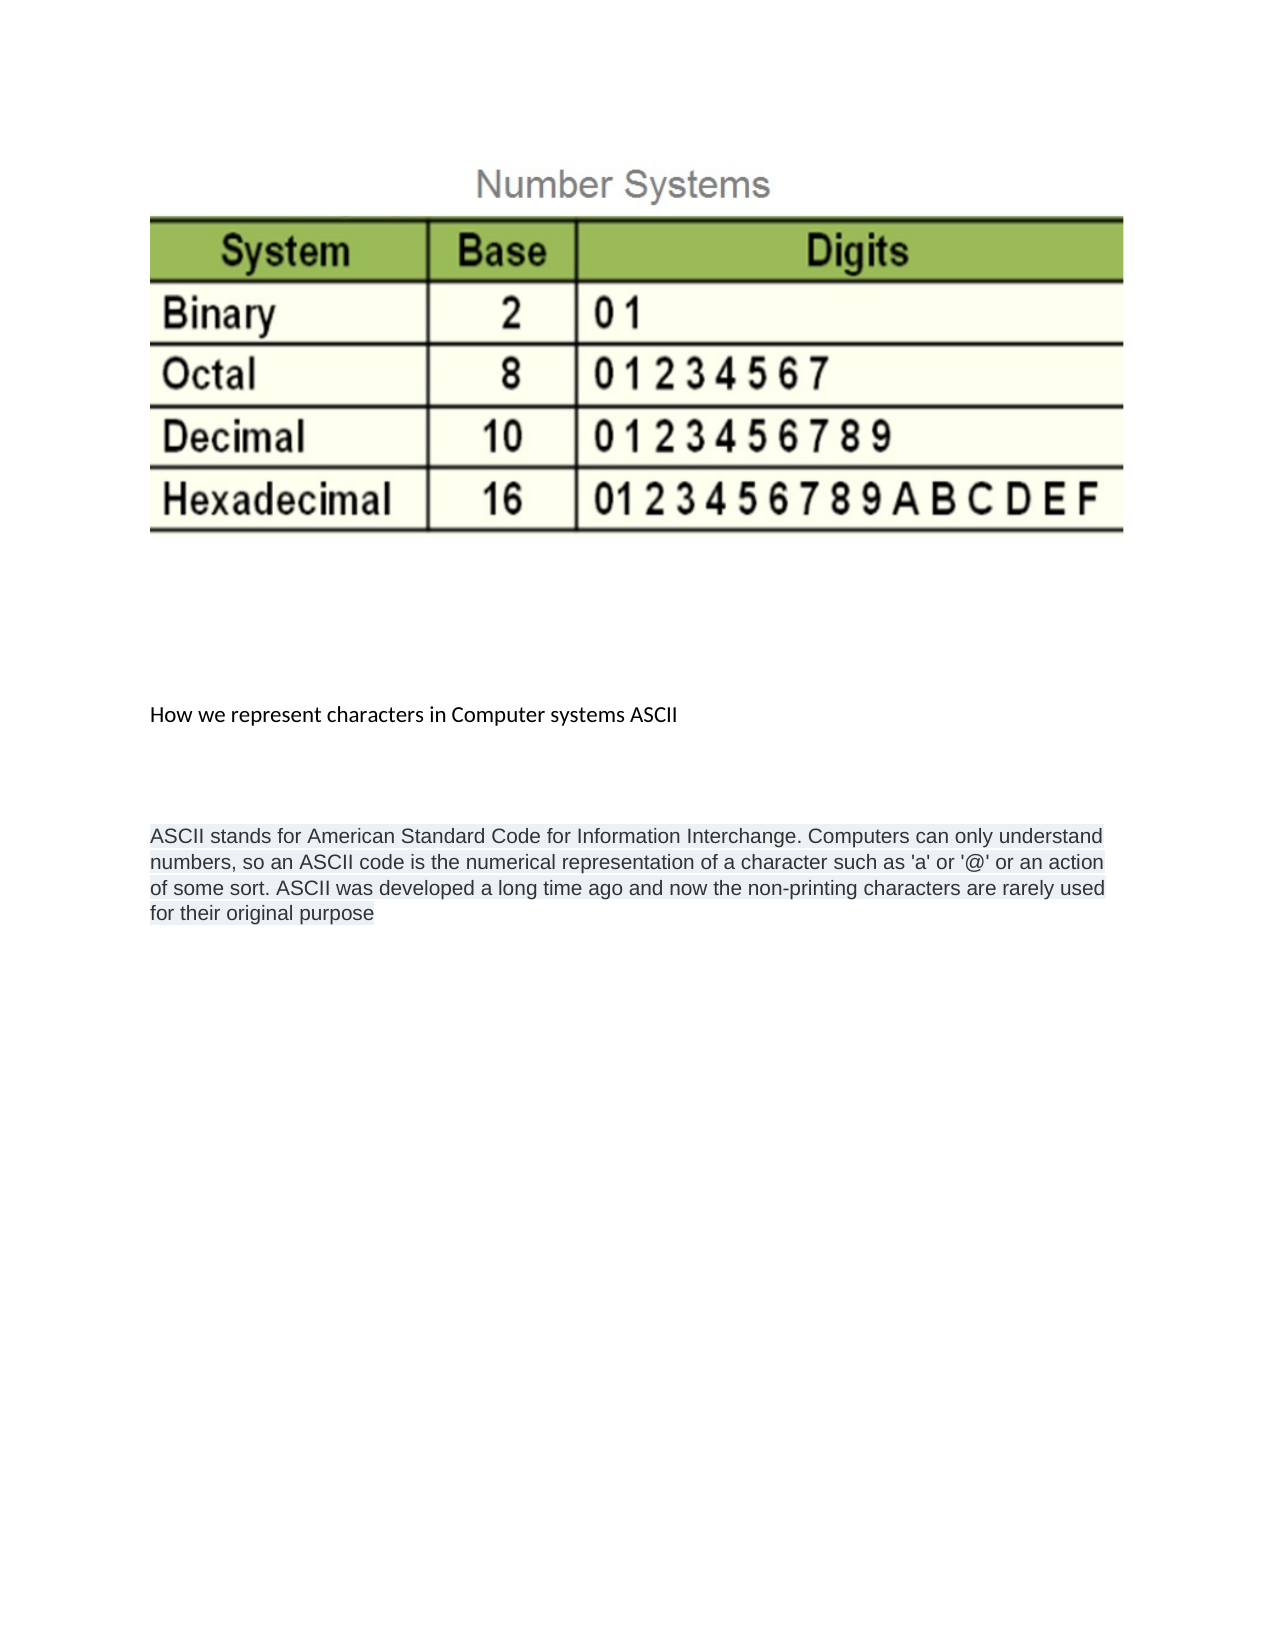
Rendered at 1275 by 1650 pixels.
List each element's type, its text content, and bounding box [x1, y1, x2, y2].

picture [150, 150, 1124, 541]
text ASCII stands for American Standard Code for Information Interchange. Computers can only understand numbers, so an ASCII code is the numerical representation of a character such as 'a' or '@' or an action of some sort. ASCII was developed a long time ago and now the non-printing characters are rarely used for their original purpose [150, 794, 1125, 925]
text How we represent characters in Computer systems ASCII [150, 700, 1125, 728]
